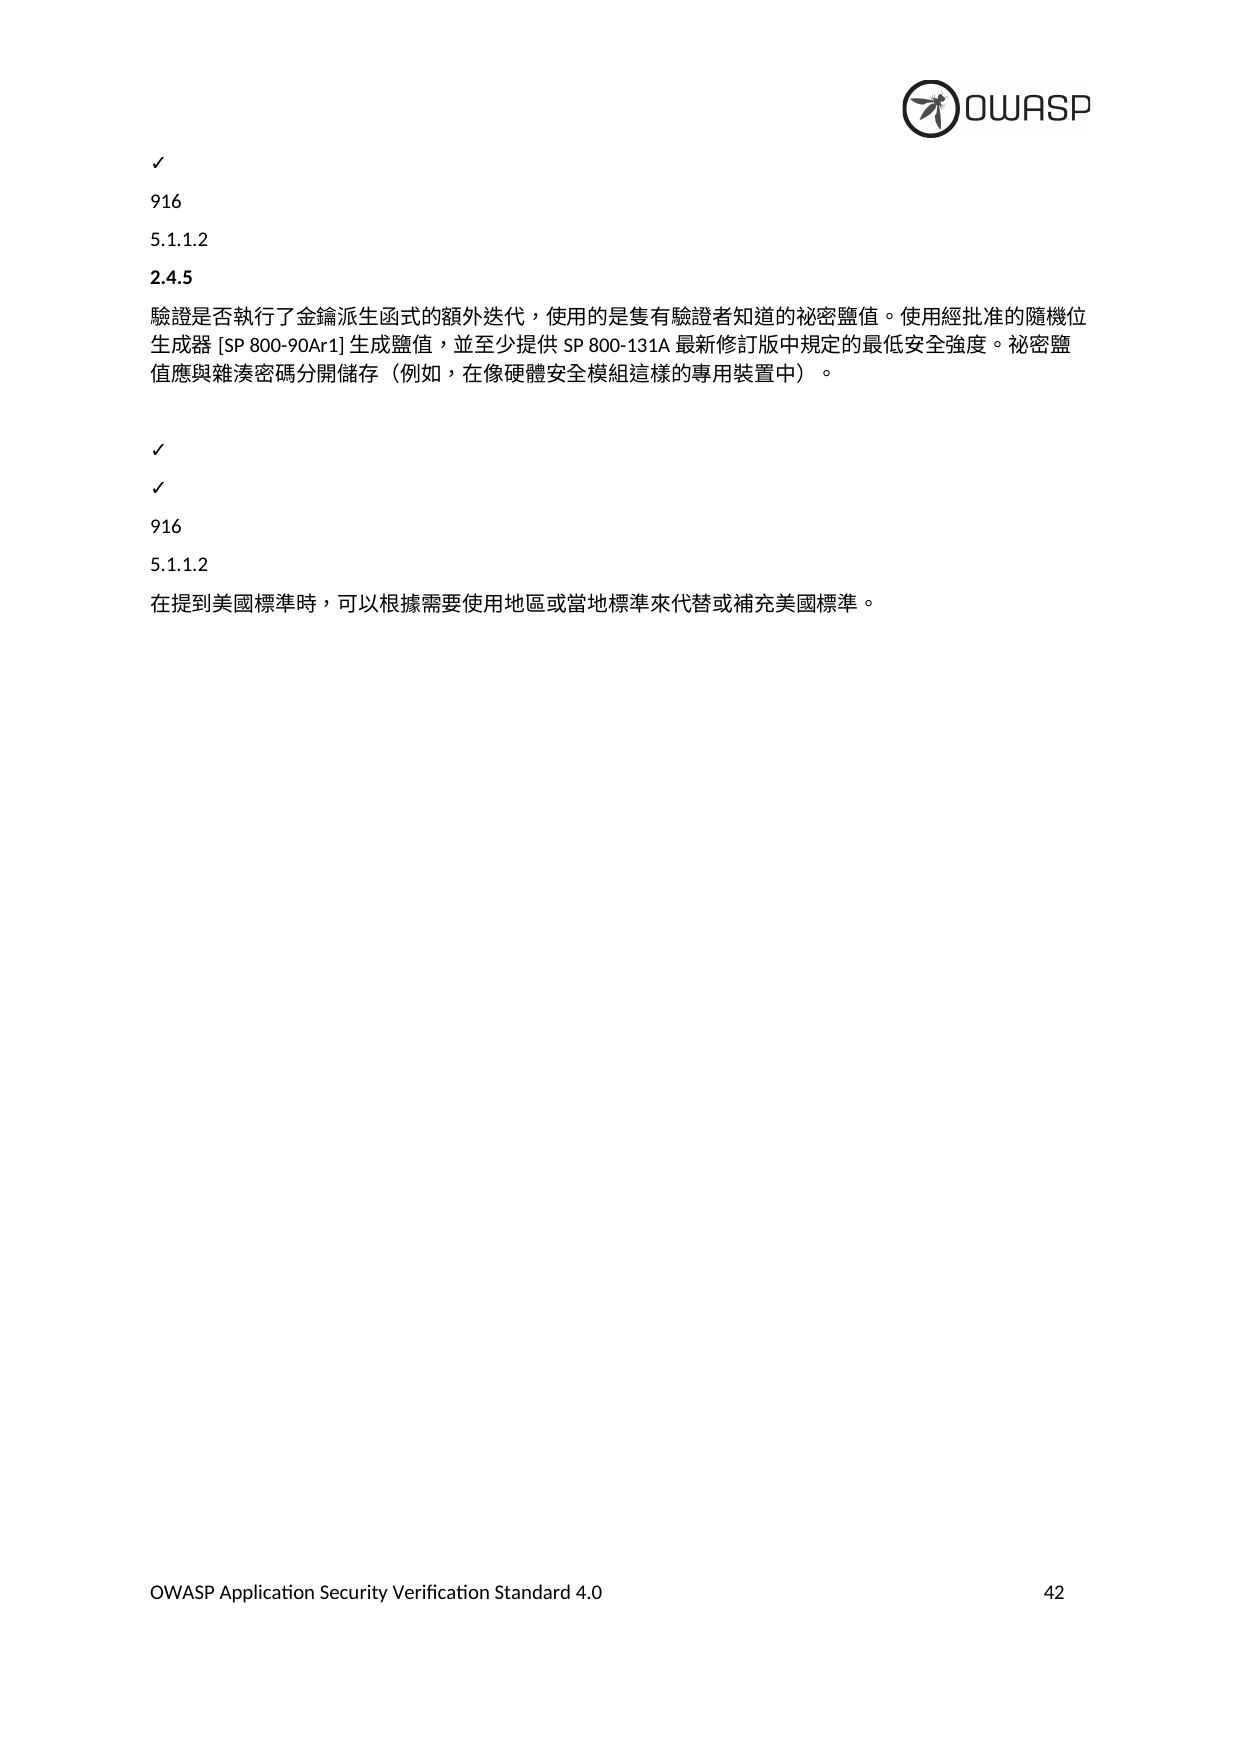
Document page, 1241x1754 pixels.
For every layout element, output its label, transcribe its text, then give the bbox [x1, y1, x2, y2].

text 在提到美國標準時，可以根據需要使用地區或當地標準來代替或補充美國標準。 [150, 589, 1090, 618]
picture [902, 80, 1091, 138]
